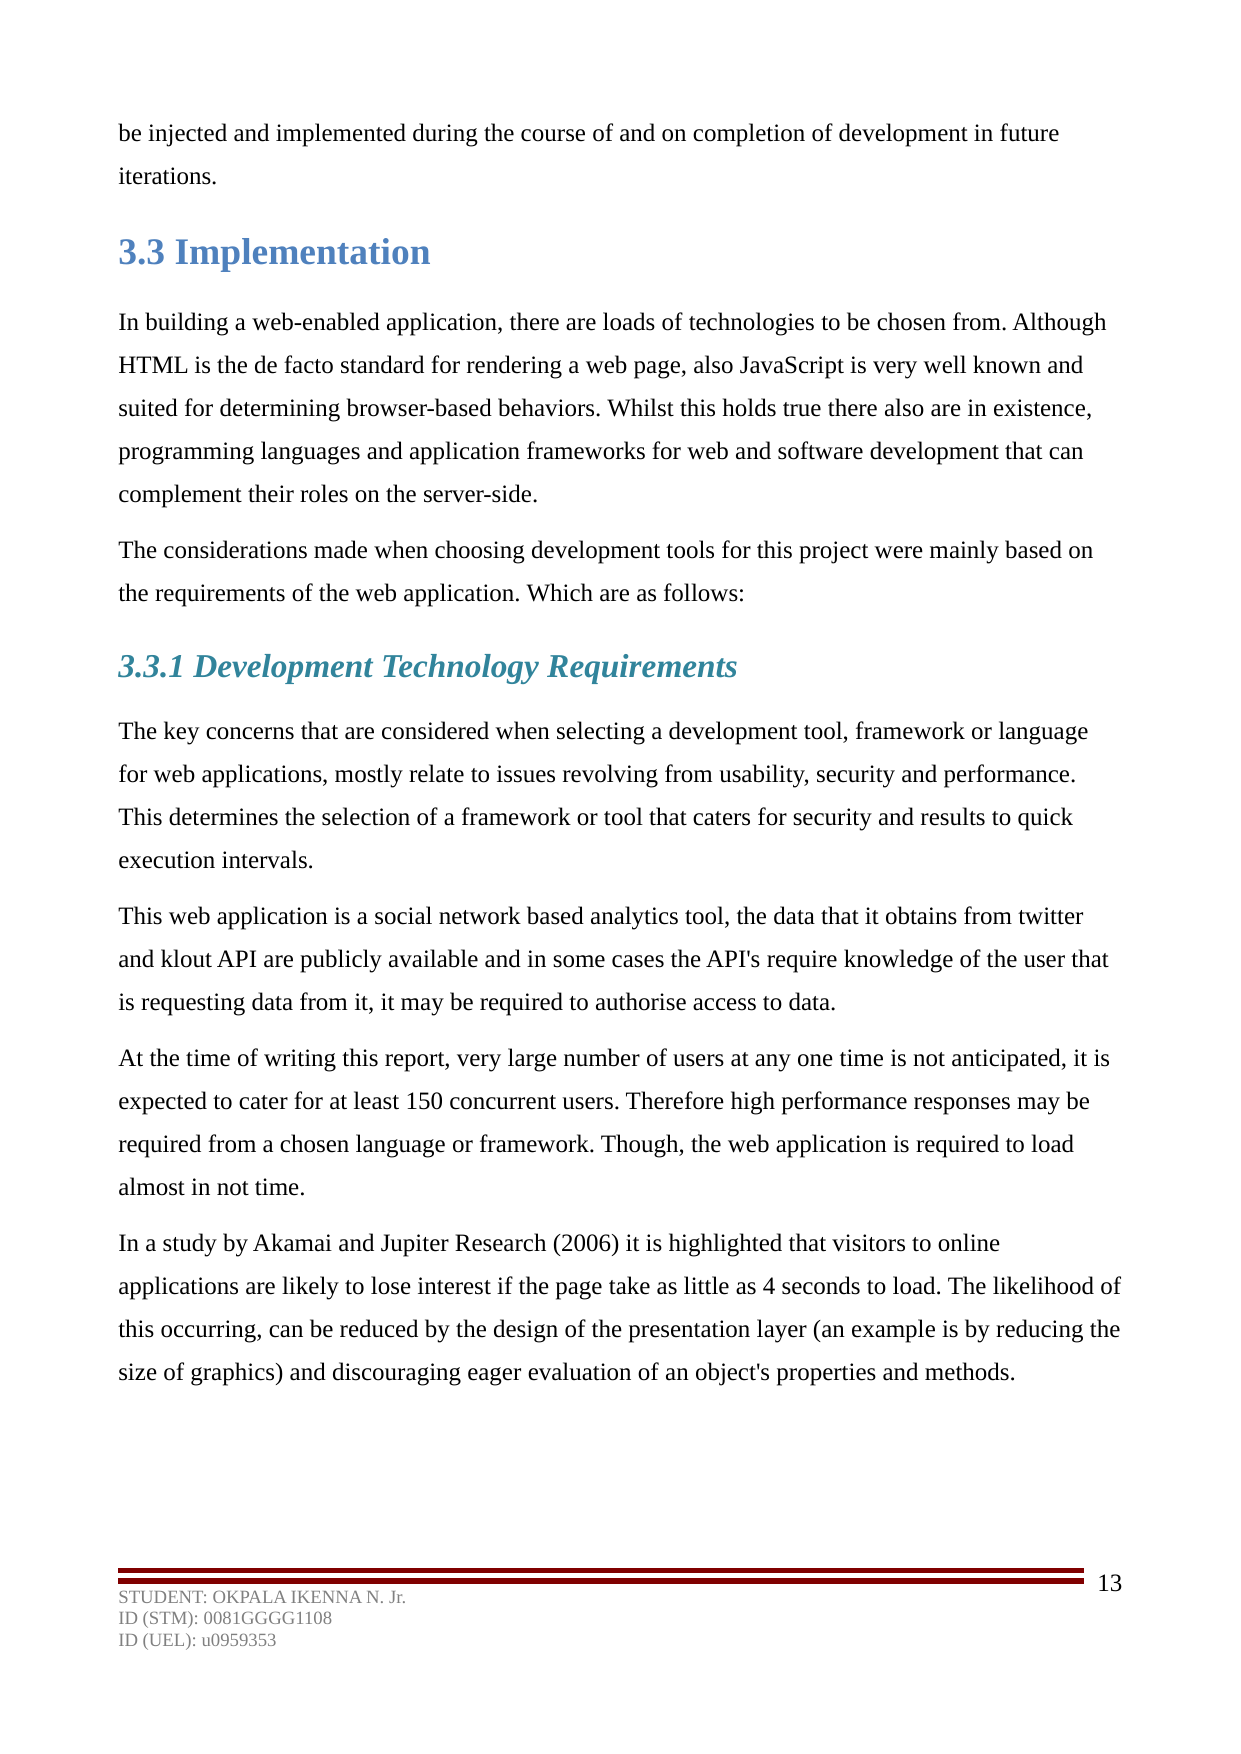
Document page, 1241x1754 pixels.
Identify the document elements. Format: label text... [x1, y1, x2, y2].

subtitle 3.3.1 Development Technology Requirements [118, 646, 1122, 684]
text The considerations made when choosing development tools for this project were mainly based on the requirements of the web application. Which are as follows: [118, 535, 1122, 607]
text In building a web-enabled application, there are loads of technologies to be chosen from. Although HTML is the de facto standard for rendering a web page, also JavaScript is very well known and suited for determining browser-based behaviors. Whilst this holds true there also are in existence, programming languages and application frameworks for web and software development that can complement their roles on the server-side. [118, 307, 1122, 508]
subtitle 3.3 Implementation [118, 229, 1122, 272]
text At the time of writing this report, very large number of users at any one time is not anticipated, it is expected to cater for at least 150 concurrent users. Therefore high performance responses may be required from a chosen language or framework. Though, the web application is required to load almost in not time. [118, 1043, 1122, 1201]
text This web application is a social network based analytics tool, the data that it obtains from twitter and klout API are publicly available and in some cases the API's require knowledge of the user that is requesting data from it, it may be required to authorise access to data. [118, 901, 1122, 1016]
text In a study by Akamai and Jupiter Research (2006) it is highlighted that visitors to online applications are likely to lose interest if the page take as little as 4 seconds to load. The likelihood of this occurring, can be reduced by the design of the presentation layer (an example is by reducing the size of graphics) and discouraging eager evaluation of an object's properties and methods. [118, 1228, 1122, 1386]
text The key concerns that are considered when selecting a development tool, framework or language for web applications, mostly relate to issues revolving from usability, security and performance. This determines the selection of a framework or tool that caters for security and results to quick execution intervals. [118, 716, 1122, 874]
